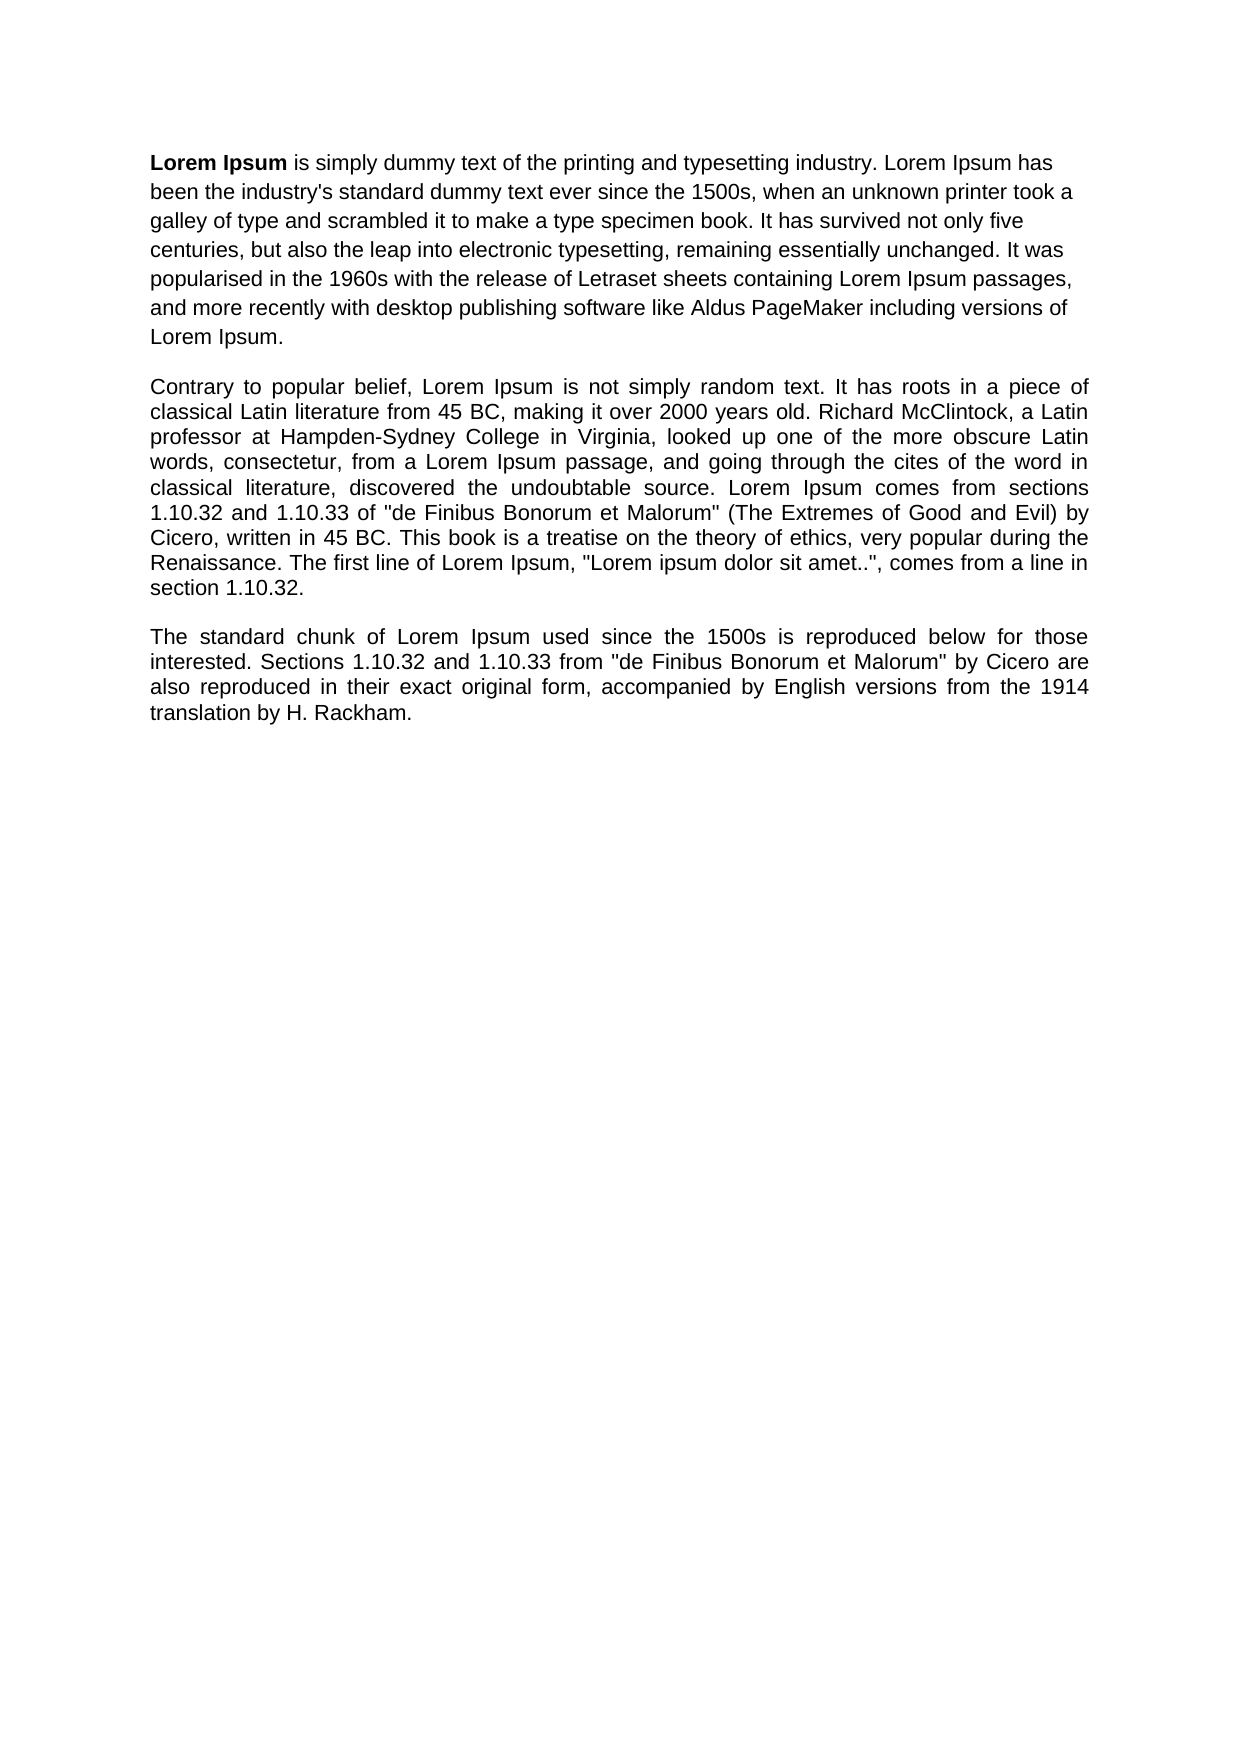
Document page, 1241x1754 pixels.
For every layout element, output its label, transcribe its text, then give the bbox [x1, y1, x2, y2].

text The standard chunk of Lorem Ipsum used since the 1500s is reproduced below for those interested. Sections 1.10.32 and 1.10.33 from "de Finibus Bonorum et Malorum" by Cicero are also reproduced in their exact original form, accompanied by English versions from the 1914 translation by H. Rackham. [150, 624, 1090, 725]
text Lorem Ipsum is simply dummy text of the printing and typesetting industry. Lorem Ipsum has been the industry's standard dummy text ever since the 1500s, when an unknown printer took a galley of type and scrambled it to make a type specimen book. It has survived not only five centuries, but also the leap into electronic typesetting, remaining essentially unchanged. It was popularised in the 1960s with the release of Letraset sheets containing Lorem Ipsum passages, and more recently with desktop publishing software like Aldus PageMaker including versions of Lorem Ipsum. [150, 150, 1090, 349]
text Contrary to popular belief, Lorem Ipsum is not simply random text. It has roots in a piece of classical Latin literature from 45 BC, making it over 2000 years old. Richard McClintock, a Latin professor at Hampden-Sydney College in Virginia, looked up one of the more obscure Latin words, consectetur, from a Lorem Ipsum passage, and going through the cites of the word in classical literature, discovered the undoubtable source. Lorem Ipsum comes from sections 1.10.32 and 1.10.33 of "de Finibus Bonorum et Malorum" (The Extremes of Good and Evil) by Cicero, written in 45 BC. This book is a treatise on the theory of ethics, very popular during the Renaissance. The first line of Lorem Ipsum, "Lorem ipsum dolor sit amet..", comes from a line in section 1.10.32. [150, 373, 1090, 600]
